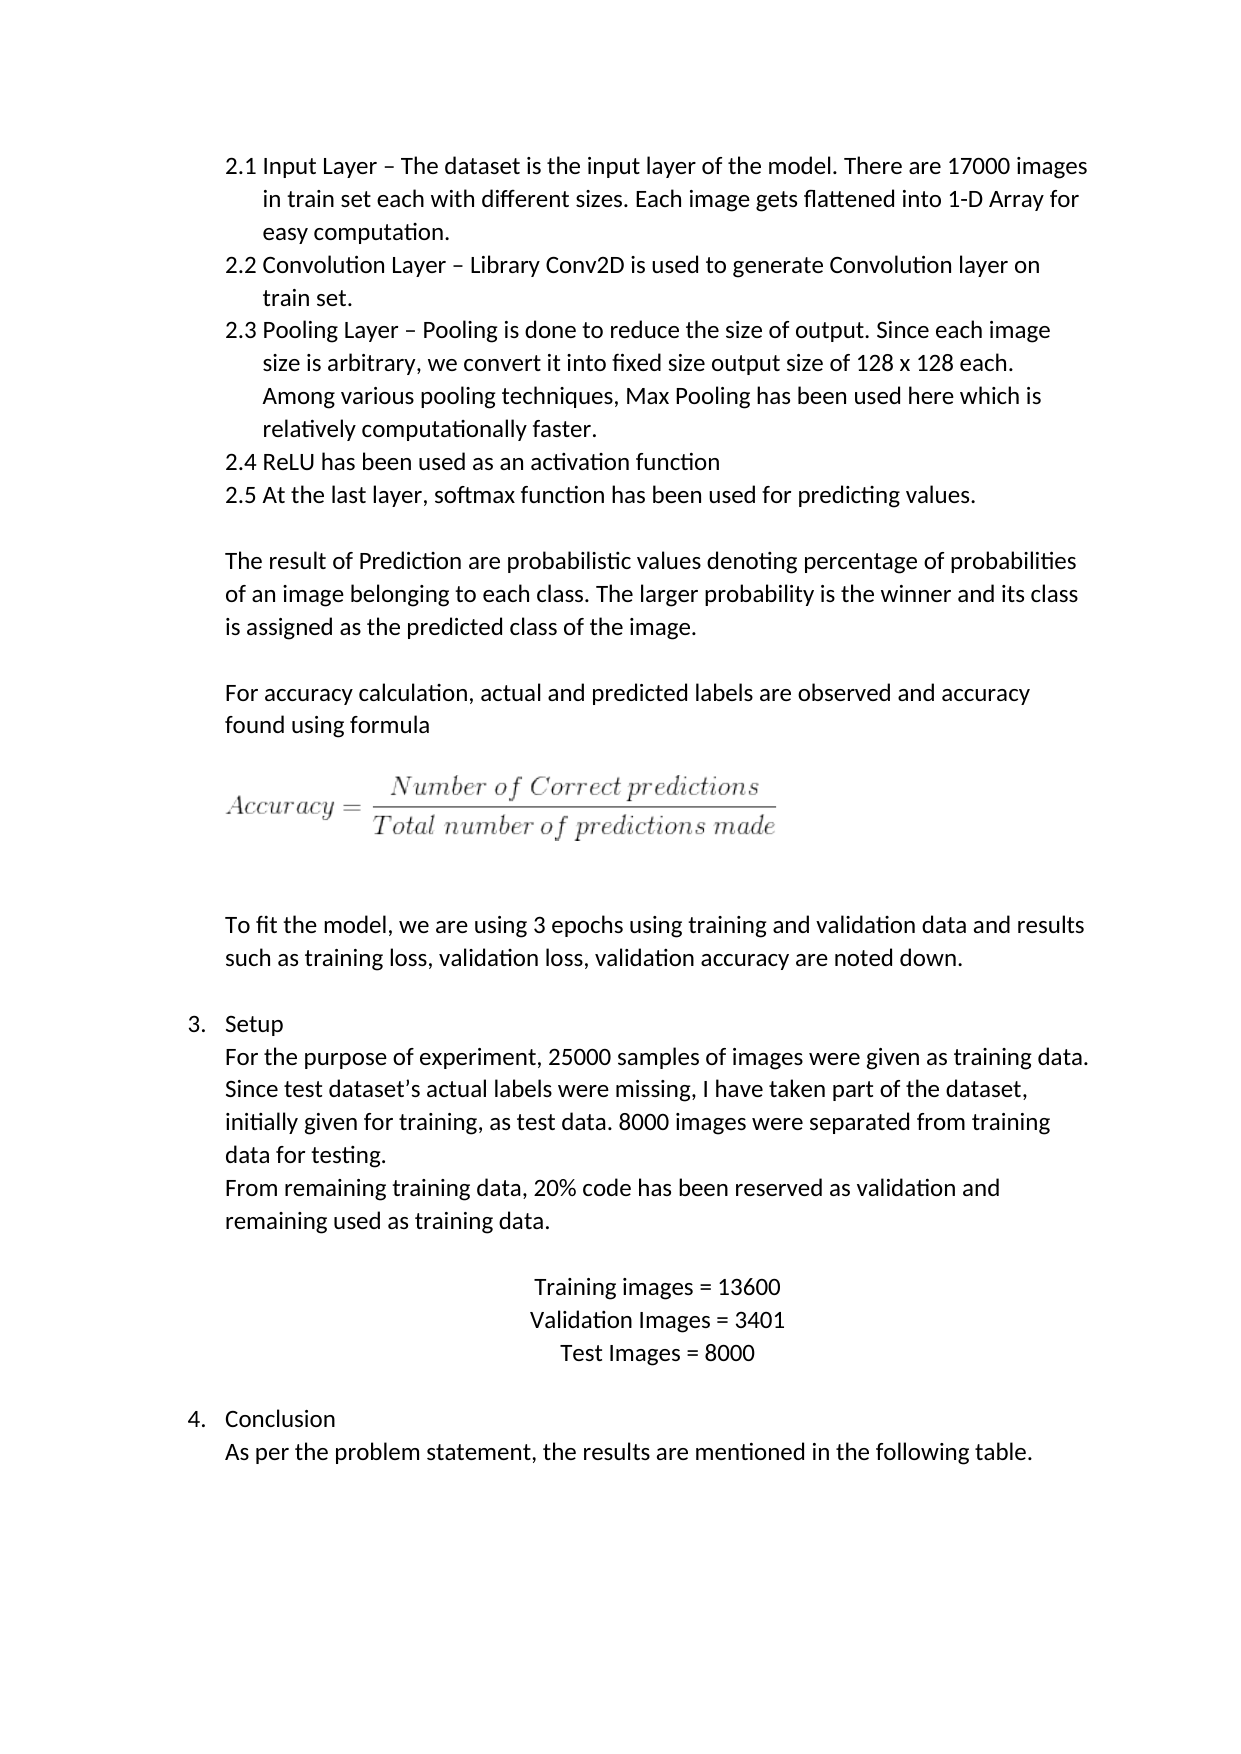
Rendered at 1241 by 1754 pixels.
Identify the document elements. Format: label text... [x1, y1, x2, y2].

list At the last layer, softmax function has been used for predicting values. [225, 479, 1090, 510]
list Conclusion [187, 1403, 1090, 1433]
list For the purpose of experiment, 25000 samples of images were given as training data. Since test dataset’s actual labels were missing, I have taken part of the dataset, initially given for training, as test data. 8000 images were separated from training data for testing. [225, 1041, 1090, 1170]
list From remaining training data, 20% code has been reserved as validation and remaining used as training data. [225, 1172, 1090, 1236]
list As per the problem statement, the results are mentioned in the following table. [225, 1436, 1090, 1466]
list Test Images = 8000 [225, 1337, 1090, 1367]
list Convolution Layer – Library Conv2D is used to generate Convolution layer on train set. [225, 249, 1090, 312]
list Pooling Layer – Pooling is done to reduce the size of output. Since each image size is arbitrary, we convert it into fixed size output size of 128 x 128 each. Among various pooling techniques, Max Pooling has been used here which is relatively computationally faster. [225, 314, 1090, 444]
picture [225, 775, 777, 841]
list Setup [187, 1008, 1090, 1038]
list Input Layer – The dataset is the input layer of the model. There are 17000 images in train set each with different sizes. Each image gets flattened into 1-D Array for easy computation. [225, 150, 1090, 246]
list Validation Images = 3401 [225, 1304, 1090, 1334]
list ReLU has been used as an activation function [225, 446, 1090, 477]
list For accuracy calculation, actual and predicted labels are observed and accuracy found using formula [225, 677, 1090, 740]
list The result of Prediction are probabilistic values denoting percentage of probabilities of an image belonging to each class. The larger probability is the winner and its class is assigned as the predicted class of the image. [225, 545, 1090, 641]
list To fit the model, we are using 3 epochs using training and validation data and results such as training loss, validation loss, validation accuracy are noted down. [225, 909, 1090, 972]
list Training images = 13600 [225, 1271, 1090, 1302]
